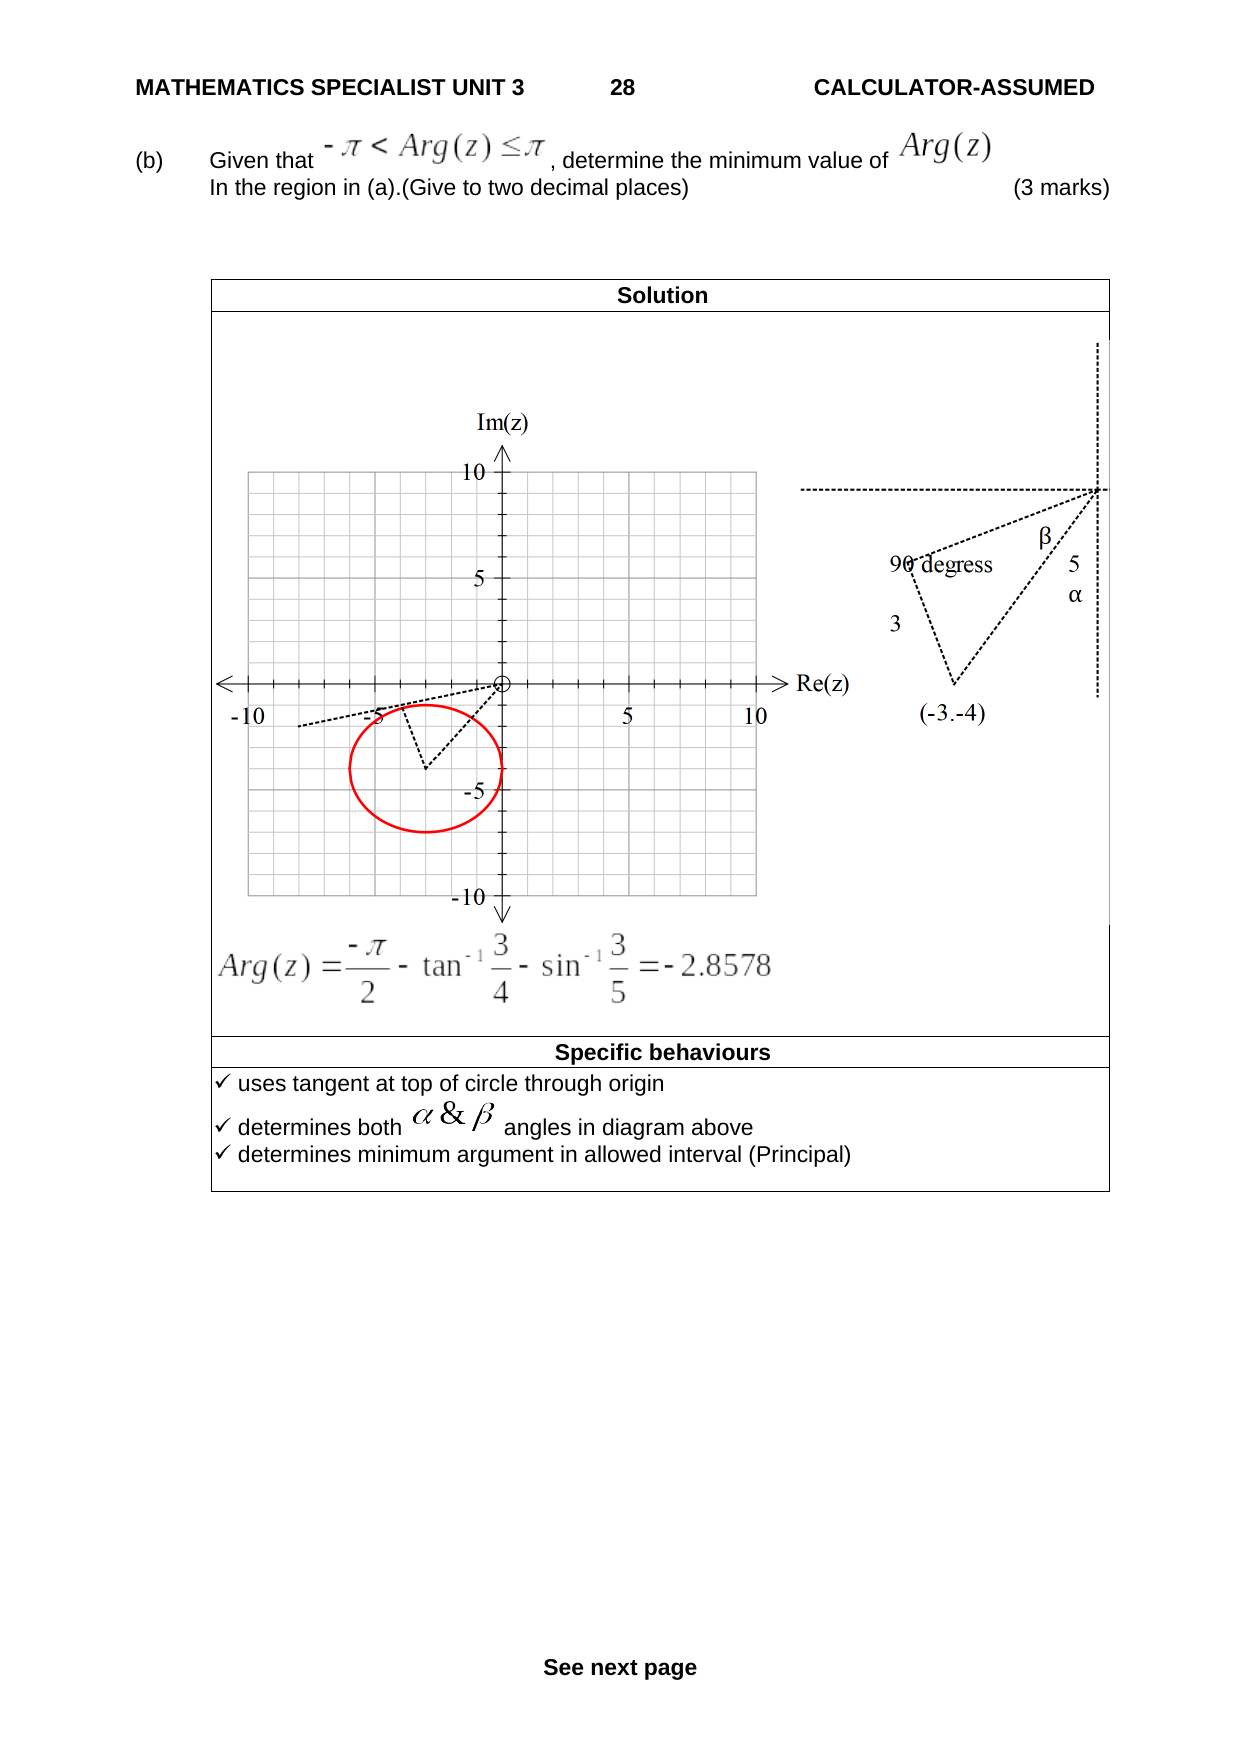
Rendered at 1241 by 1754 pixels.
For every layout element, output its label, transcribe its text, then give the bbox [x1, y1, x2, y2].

picture [213, 340, 1110, 925]
table_cell Specific behaviours [212, 1037, 1109, 1067]
text (b) Given that , determine the minimum value of [135, 127, 1105, 174]
table_cell uses tangent at top of circle through origin determines both angles in diagram above determines minimum argument in allowed interval (Principal) [212, 1068, 1109, 1191]
table_header Solution [212, 280, 1109, 311]
text In the region in (a).(Give to two decimal places) (3 marks) [135, 174, 1105, 200]
table_cell [212, 312, 1109, 1036]
